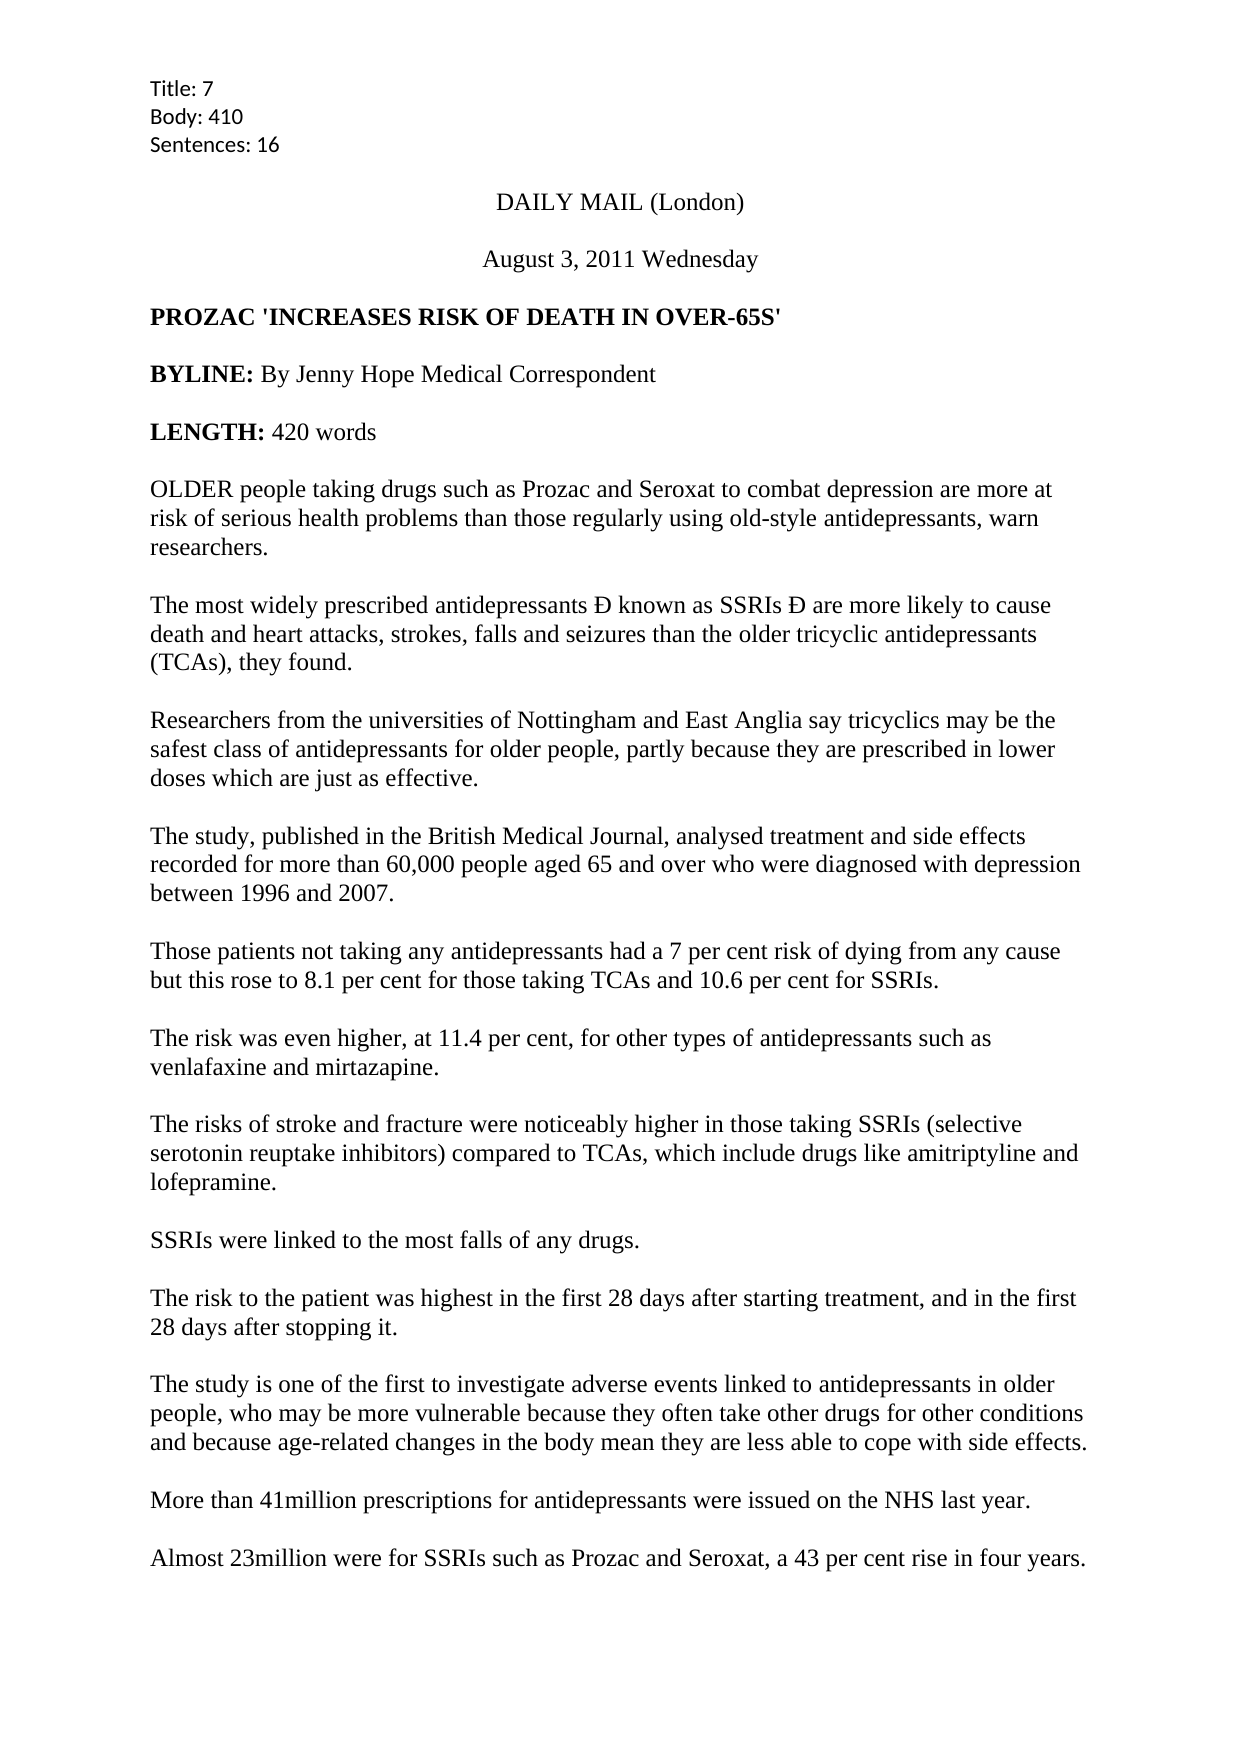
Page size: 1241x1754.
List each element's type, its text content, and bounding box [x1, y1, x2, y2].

text More than 41million prescriptions for antidepressants were issued on the NHS last year. [150, 1485, 1090, 1514]
text SSRIs were linked to the most falls of any drugs. [150, 1225, 1090, 1254]
text Almost 23million were for SSRIs such as Prozac and Seroxat, a 43 per cent rise in four years. [150, 1543, 1090, 1572]
text Researchers from the universities of Nottingham and East Anglia say tricyclics may be the safest class of antidepressants for older people, partly because they are prescribed in lower doses which are just as effective. [150, 705, 1090, 792]
text DAILY MAIL (London) [150, 158, 1090, 215]
text Those patients not taking any antidepressants had a 7 per cent risk of dying from any cause but this rose to 8.1 per cent for those taking TCAs and 10.6 per cent for SSRIs. [150, 936, 1090, 994]
text OLDER people taking drugs such as Prozac and Seroxat to combat depression are more at risk of serious health problems than those regularly using old-style antidepressants, warn researchers. [150, 474, 1090, 561]
text The risks of stroke and fracture were noticeably higher in those taking SSRIs (selective serotonin reuptake inhibitors) compared to TCAs, which include drugs like amitriptyline and lofepramine. [150, 1109, 1090, 1196]
text PROZAC 'INCREASES RISK OF DEATH IN OVER-65S' BYLINE: By Jenny Hope Medical Correspondent LENGTH: 420 words [150, 273, 1090, 445]
text The risk to the patient was highest in the first 28 days after starting treatment, and in the first 28 days after stopping it. [150, 1283, 1090, 1340]
text The risk was even higher, at 11.4 per cent, for other types of antidepressants such as venlafaxine and mirtazapine. [150, 1023, 1090, 1080]
text The study is one of the first to investigate adverse events linked to antidepressants in older people, who may be more vulnerable because they often take other drugs for other conditions and because age-related changes in the body mean they are less able to cope with side effects. [150, 1369, 1090, 1456]
text The most widely prescribed antidepressants Ð known as SSRIs Ð are more likely to cause death and heart attacks, strokes, falls and seizures than the older tricyclic antidepressants (TCAs), they found. [150, 590, 1090, 676]
text The study, published in the British Medical Journal, analysed treatment and side effects recorded for more than 60,000 people aged 65 and over who were diagnosed with depression between 1996 and 2007. [150, 821, 1090, 907]
text August 3, 2011 Wednesday [150, 215, 1090, 273]
